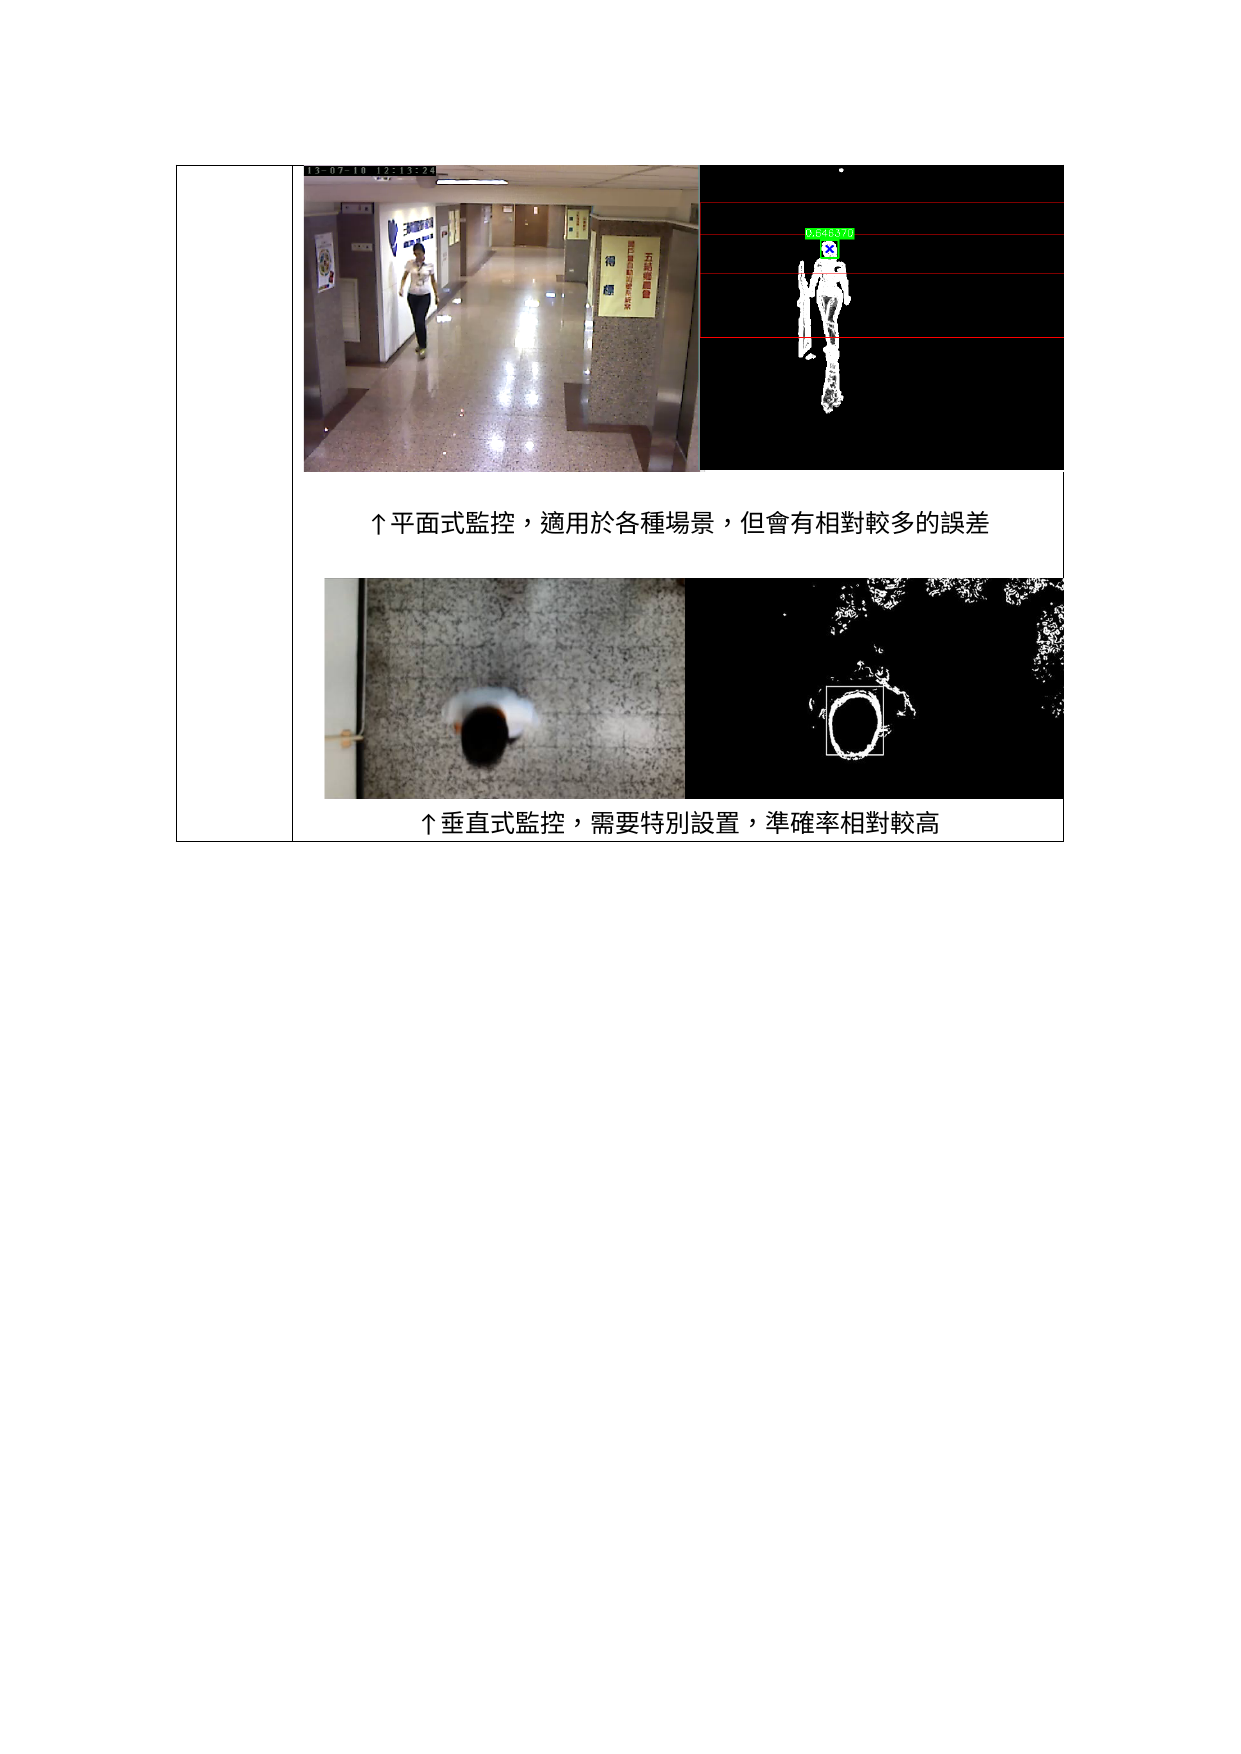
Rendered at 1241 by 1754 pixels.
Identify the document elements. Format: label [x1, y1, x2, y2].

table_cell [293, 166, 1063, 841]
table_cell [177, 166, 292, 841]
picture [303, 578, 1064, 799]
picture [303, 165, 1064, 472]
